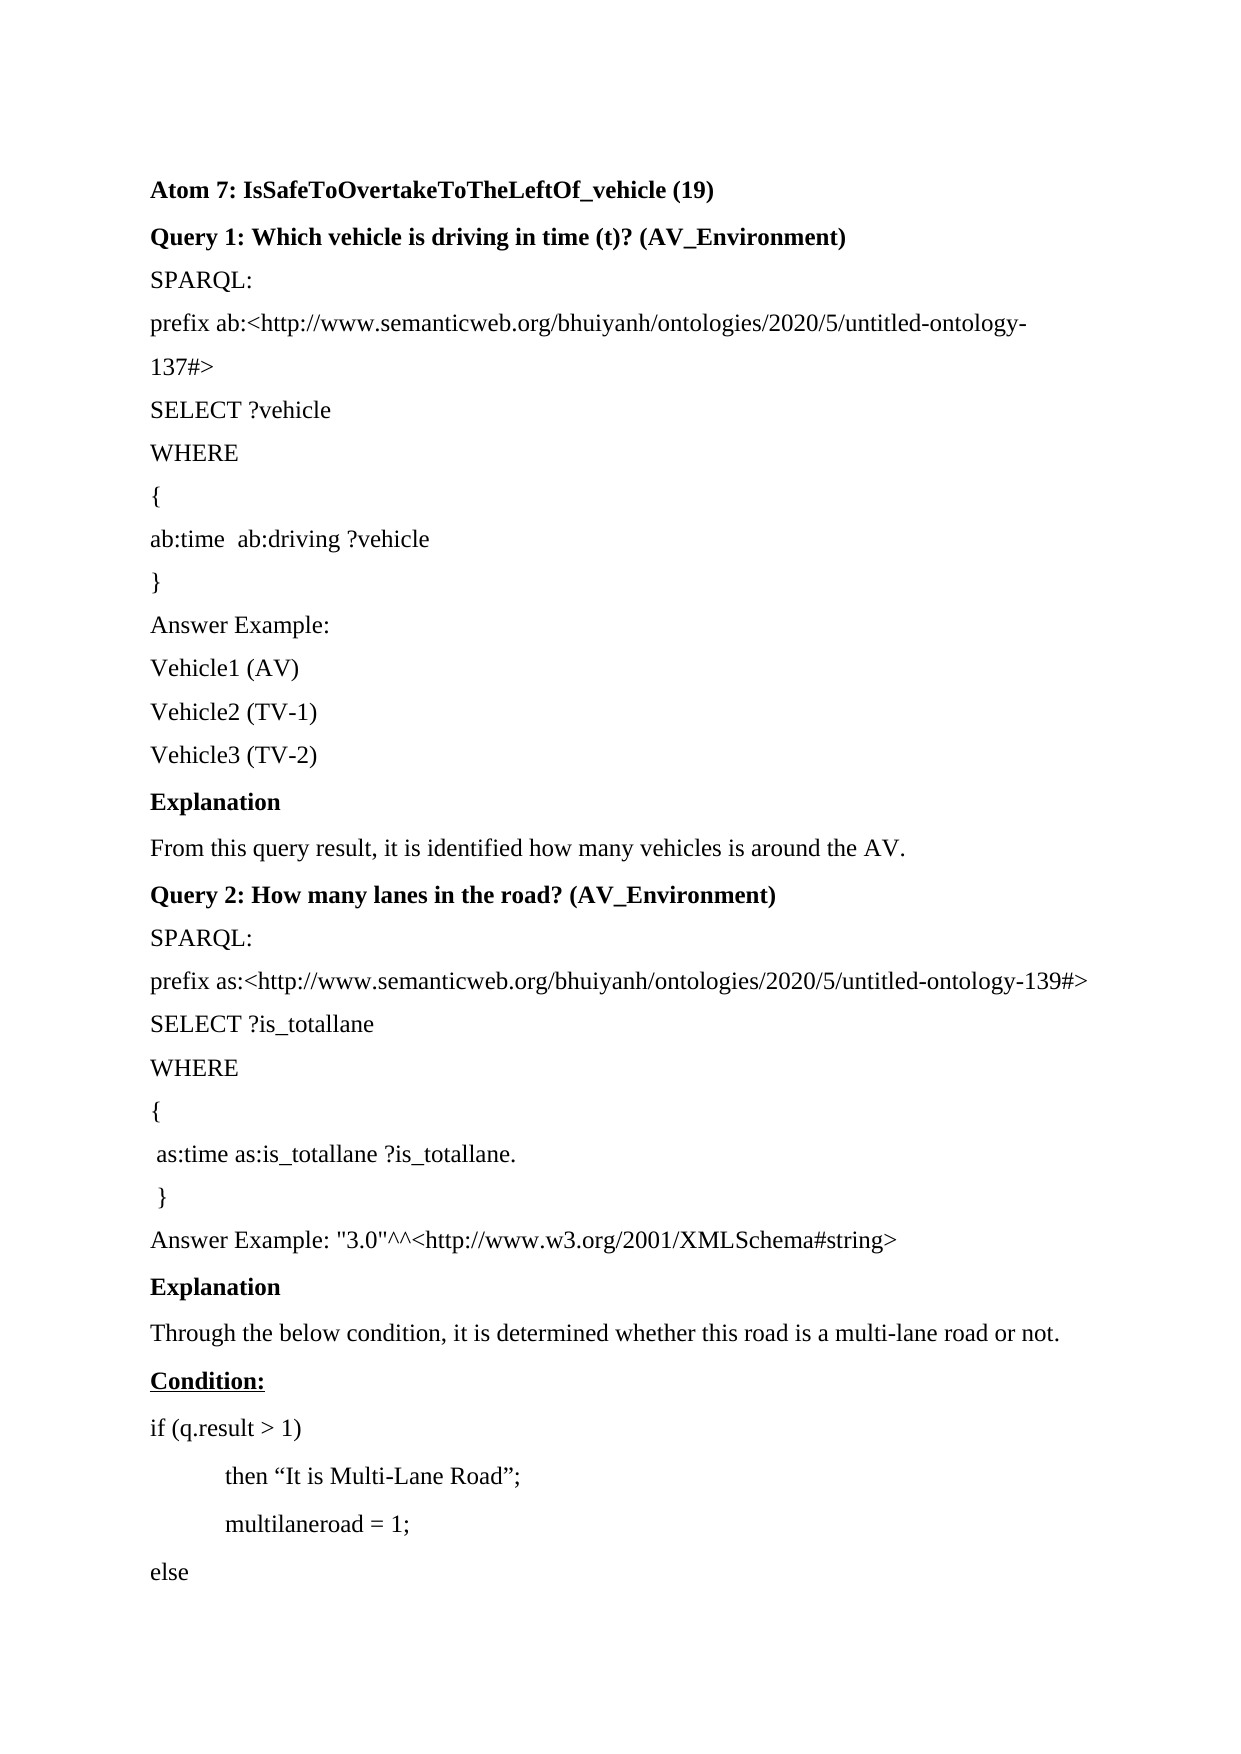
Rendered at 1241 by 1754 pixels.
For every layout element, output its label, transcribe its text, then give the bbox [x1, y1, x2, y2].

text SELECT ?vehicle [150, 395, 1090, 423]
text WHERE [150, 438, 1090, 467]
text multilaneroad = 1; [150, 1509, 1090, 1538]
subtitle Query 1: Which vehicle is driving in time (t)? (AV_Environment) [150, 222, 1090, 251]
text Vehicle2 (TV-1) [150, 697, 1090, 725]
text } [150, 567, 1090, 596]
text Vehicle3 (TV-2) [150, 740, 1090, 768]
text SPARQL: [150, 923, 1090, 952]
text prefix ab:<http://www.semanticweb.org/bhuiyanh/ontologies/2020/5/untitled-ontology-137#> [150, 308, 1090, 380]
text Vehicle1 (AV) [150, 653, 1090, 682]
text Answer Example: "3.0"^^<http://www.w3.org/2001/XMLSchema#string> [150, 1225, 1090, 1254]
text SPARQL: [150, 265, 1090, 294]
text } [150, 1182, 1090, 1211]
text { [150, 481, 1090, 510]
text prefix as:<http://www.semanticweb.org/bhuiyanh/ontologies/2020/5/untitled-ontology-139#> [150, 966, 1090, 995]
text if (q.result > 1) [150, 1413, 1090, 1442]
text Answer Example: [150, 610, 1090, 639]
text From this query result, it is identified how many vehicles is around the AV. [150, 833, 1090, 862]
text as:time as:is_totallane ?is_totallane. [150, 1139, 1090, 1168]
text SELECT ?is_totallane [150, 1009, 1090, 1038]
text else [150, 1557, 1090, 1585]
text ab:time ab:driving ?vehicle [150, 524, 1090, 553]
text Through the below condition, it is determined whether this road is a multi-lane road or not. [150, 1318, 1090, 1347]
subtitle Query 2: How many lanes in the road? (AV_Environment) [150, 880, 1090, 909]
subtitle Explanation [150, 1272, 1090, 1301]
text { [150, 1096, 1090, 1124]
subtitle Atom 7: IsSafeToOvertakeToTheLeftOf_vehicle (19) [150, 175, 1090, 204]
text WHERE [150, 1053, 1090, 1081]
text then “It is Multi-Lane Road”; [150, 1461, 1090, 1490]
text Condition: [150, 1366, 1090, 1394]
subtitle Explanation [150, 787, 1090, 816]
